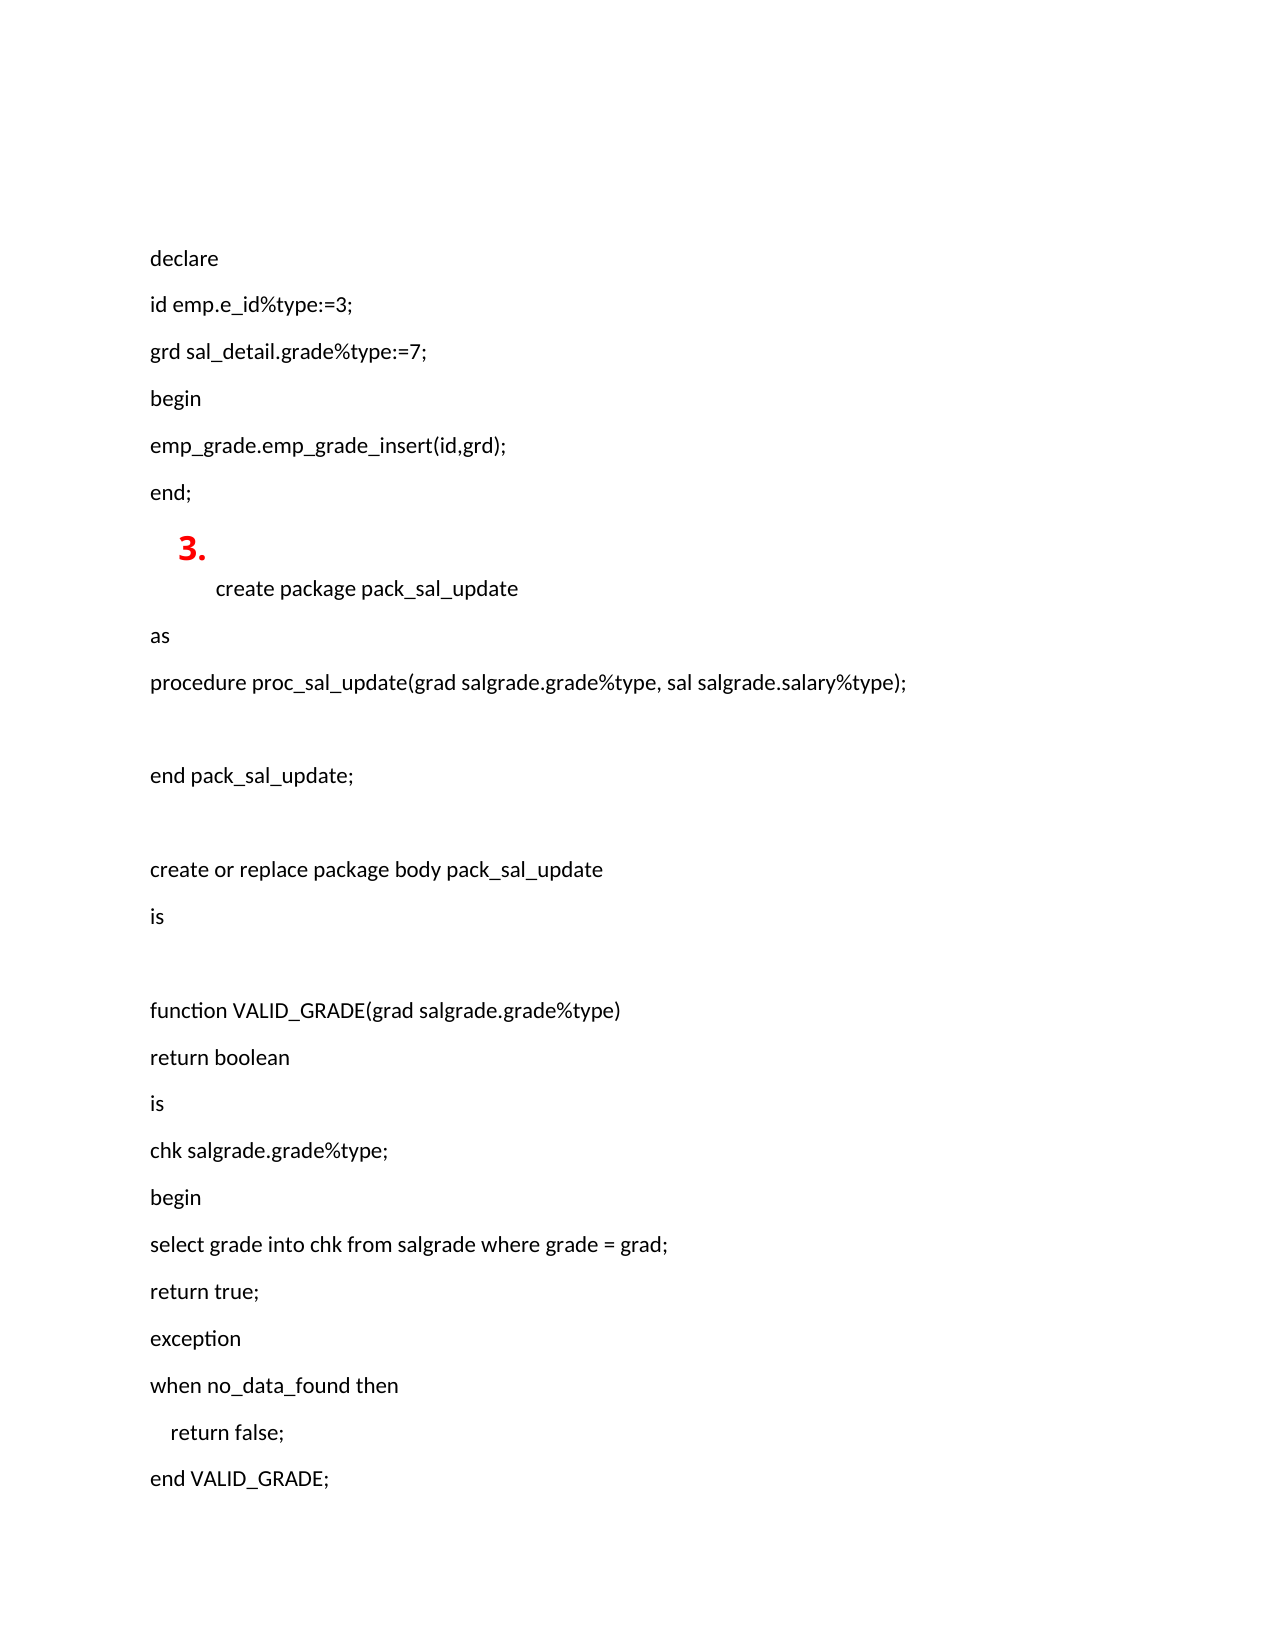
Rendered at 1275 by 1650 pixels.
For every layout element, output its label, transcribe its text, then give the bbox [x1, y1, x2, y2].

text grd sal_detail.grade%type:=7; [150, 337, 1125, 366]
text exception [150, 1324, 1125, 1352]
text begin [150, 1183, 1125, 1211]
text begin [150, 384, 1125, 412]
list create package pack_sal_update [216, 574, 1125, 602]
text procedure proc_sal_update(grad salgrade.grade%type, sal salgrade.salary%type); [150, 668, 1125, 696]
text function VALID_GRADE(grad salgrade.grade%type) [150, 996, 1125, 1024]
text emp_grade.emp_grade_insert(id,grd); [150, 431, 1125, 459]
text end VALID_GRADE; [150, 1464, 1125, 1493]
text as [150, 621, 1125, 649]
text when no_data_found then [150, 1371, 1125, 1399]
text return false; [150, 1418, 1125, 1446]
text is [150, 902, 1125, 930]
text return true; [150, 1277, 1125, 1305]
text declare [150, 244, 1125, 272]
text end pack_sal_update; [150, 761, 1125, 789]
text return boolean [150, 1043, 1125, 1071]
text chk salgrade.grade%type; [150, 1136, 1125, 1164]
text id emp.e_id%type:=3; [150, 291, 1125, 319]
text end; [150, 478, 1125, 506]
text is [150, 1089, 1125, 1118]
text select grade into chk from salgrade where grade = grad; [150, 1230, 1125, 1258]
text create or replace package body pack_sal_update [150, 855, 1125, 883]
